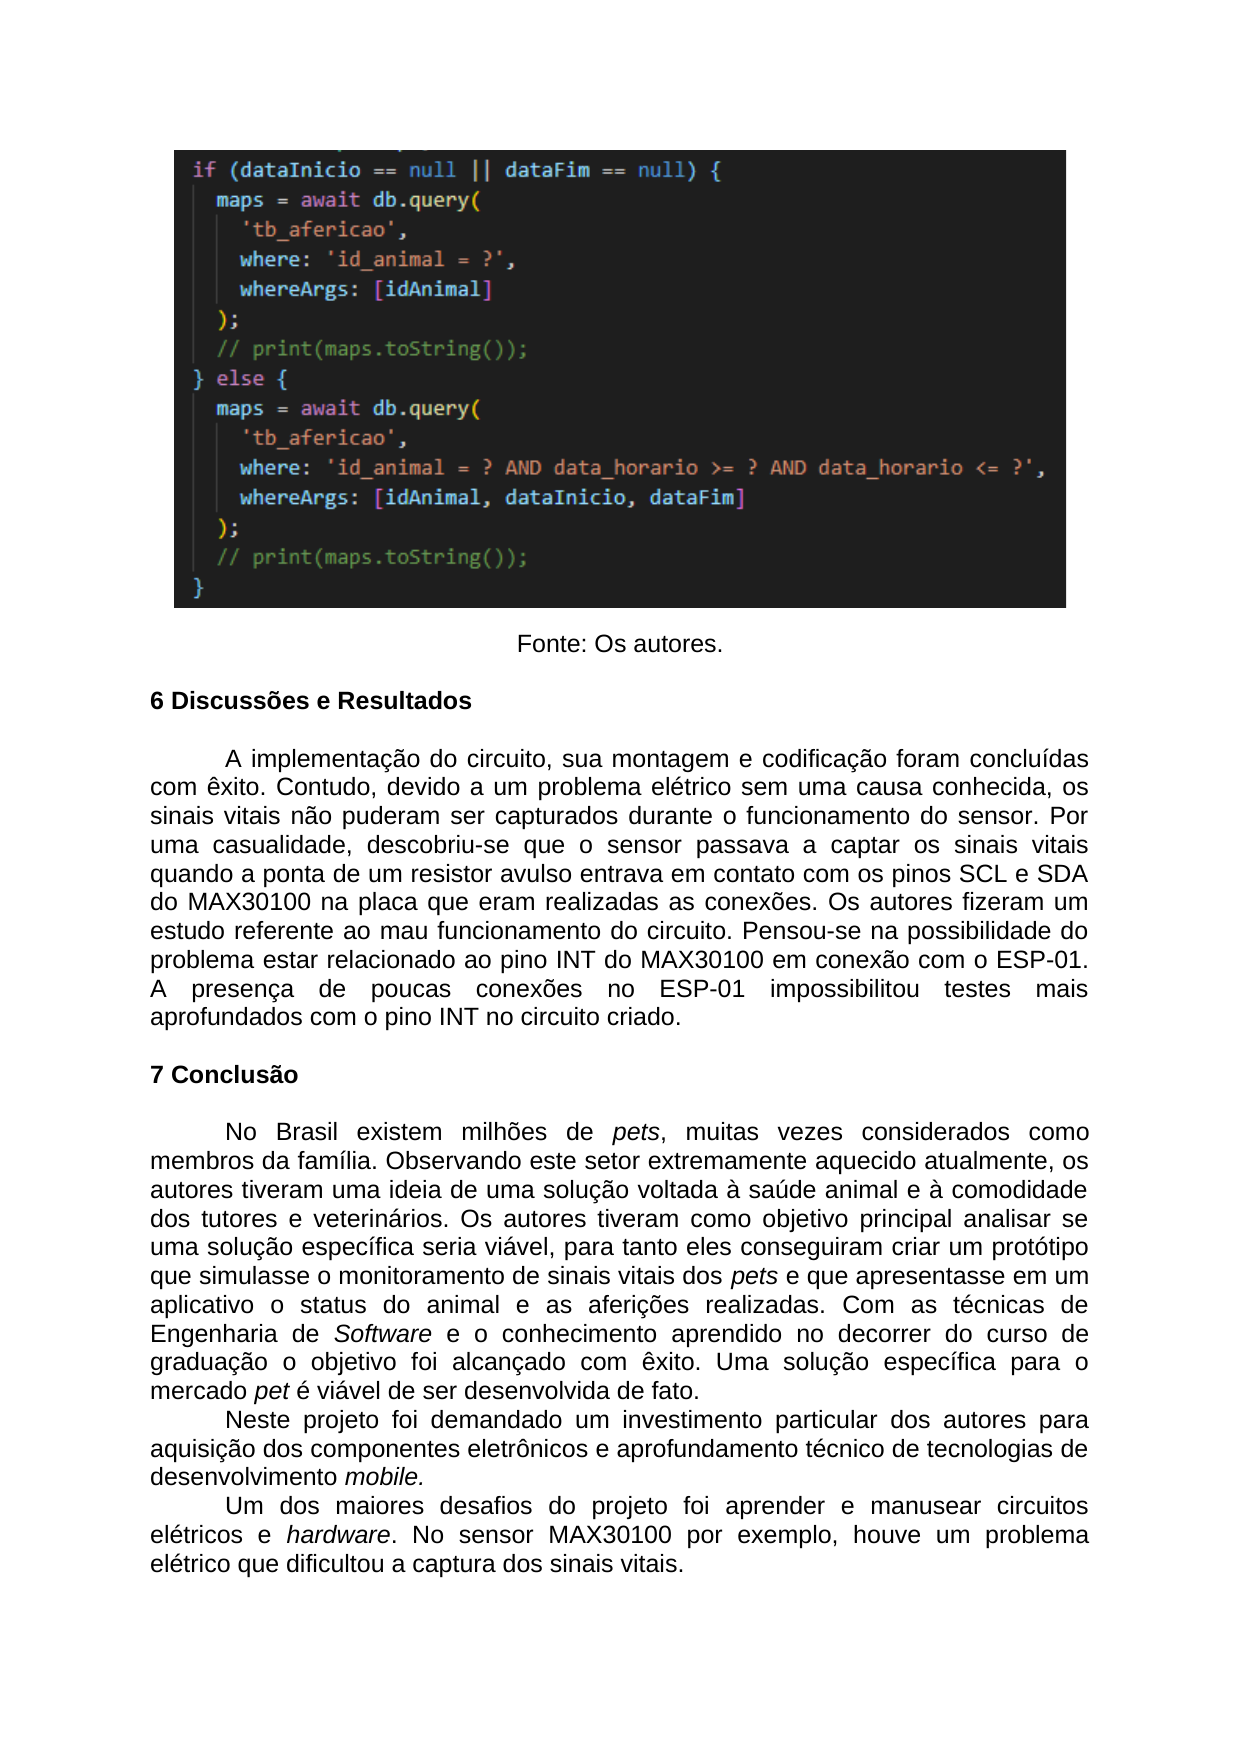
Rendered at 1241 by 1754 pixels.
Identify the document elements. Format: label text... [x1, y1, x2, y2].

picture [174, 150, 1067, 608]
text Um dos maiores desafios do projeto foi aprender e manusear circuitos elétricos e hardware. No sensor MAX30100 por exemplo, houve um problema elétrico que dificultou a captura dos sinais vitais. [150, 1491, 1090, 1577]
text Fonte: Os autores. [150, 629, 1090, 657]
text No Brasil existem milhões de pets, muitas vezes considerados como membros da família. Observando este setor extremamente aquecido atualmente, os autores tiveram uma ideia de uma solução voltada à saúde animal e à comodidade dos tutores e veterinários. Os autores tiveram como objetivo principal analisar se uma solução específica seria viável, para tanto eles conseguiram criar um protótipo que simulasse o monitoramento de sinais vitais dos pets e que apresentasse em um aplicativo o status do animal e as aferições realizadas. Com as técnicas de Engenharia de Software e o conhecimento aprendido no decorrer do curso de graduação o objetivo foi alcançado com êxito. Uma solução específica para o mercado pet é viável de ser desenvolvida de fato. [150, 1117, 1090, 1405]
subtitle 7 Conclusão [150, 1060, 1090, 1089]
text A implementação do circuito, sua montagem e codificação foram concluídas com êxito. Contudo, devido a um problema elétrico sem uma causa conhecida, os sinais vitais não puderam ser capturados durante o funcionamento do sensor. Por uma casualidade, descobriu-se que o sensor passava a captar os sinais vitais quando a ponta de um resistor avulso entrava em contato com os pinos SCL e SDA do MAX30100 na placa que eram realizadas as conexões. Os autores fizeram um estudo referente ao mau funcionamento do circuito. Pensou-se na possibilidade do problema estar relacionado ao pino INT do MAX30100 em conexão com o ESP-01. A presença de poucas conexões no ESP-01 impossibilitou testes mais aprofundados com o pino INT no circuito criado. [150, 744, 1090, 1031]
text Neste projeto foi demandado um investimento particular dos autores para aquisição dos componentes eletrônicos e aprofundamento técnico de tecnologias de desenvolvimento mobile. [150, 1405, 1090, 1491]
subtitle 6 Discussões e Resultados [150, 686, 1090, 715]
